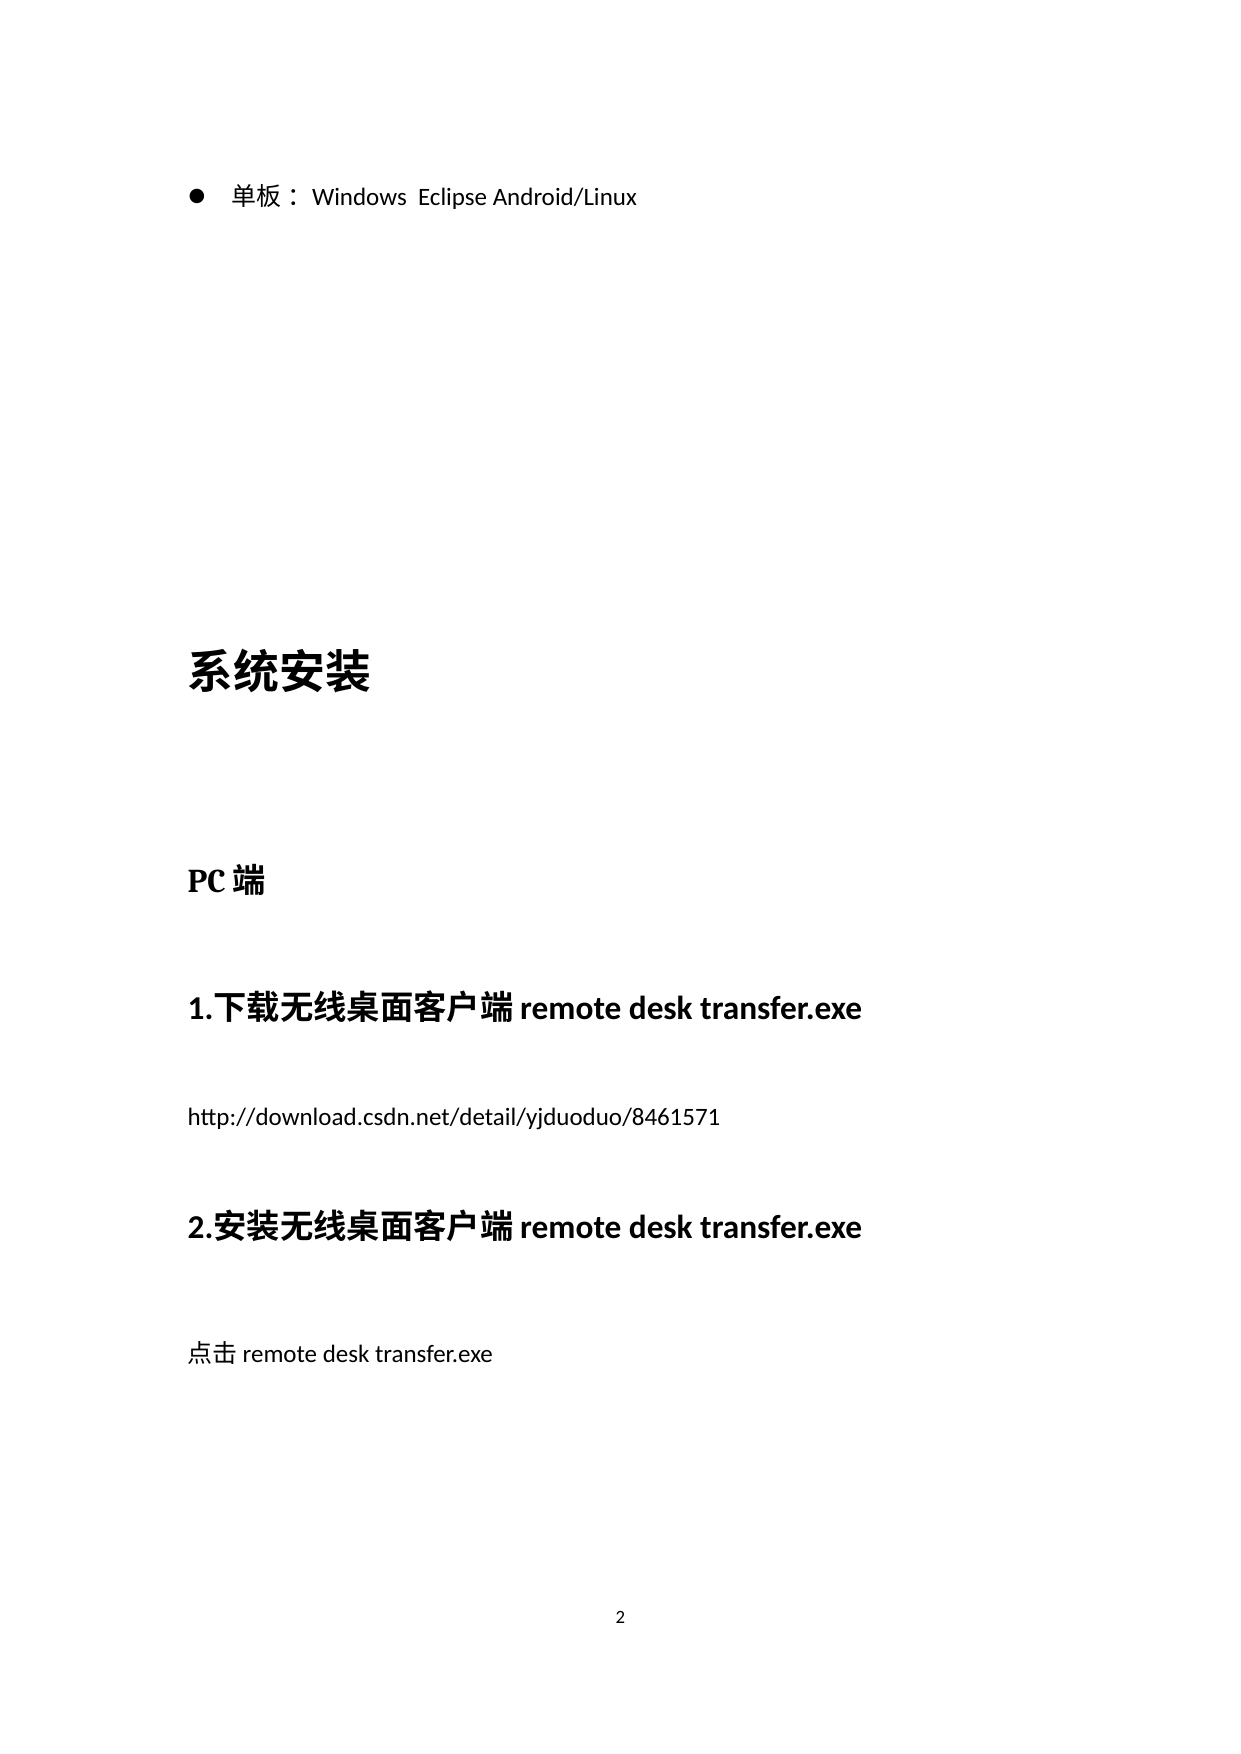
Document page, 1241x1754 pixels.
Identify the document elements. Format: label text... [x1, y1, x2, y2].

subtitle 系统安装 [187, 620, 1053, 717]
subtitle 2.安装无线桌面客户端remote desk transfer.exe [187, 1192, 1053, 1257]
text http://download.csdn.net/detail/yjduoduo/8461571 [187, 1100, 1053, 1132]
subtitle PC端 [187, 845, 1053, 910]
subtitle 1.下载无线桌面客户端remote desk transfer.exe [187, 972, 1053, 1037]
list 单板 ：Windows Eclipse Android/Linux [187, 162, 1053, 227]
text 点击remote desk transfer.exe [187, 1319, 1053, 1384]
